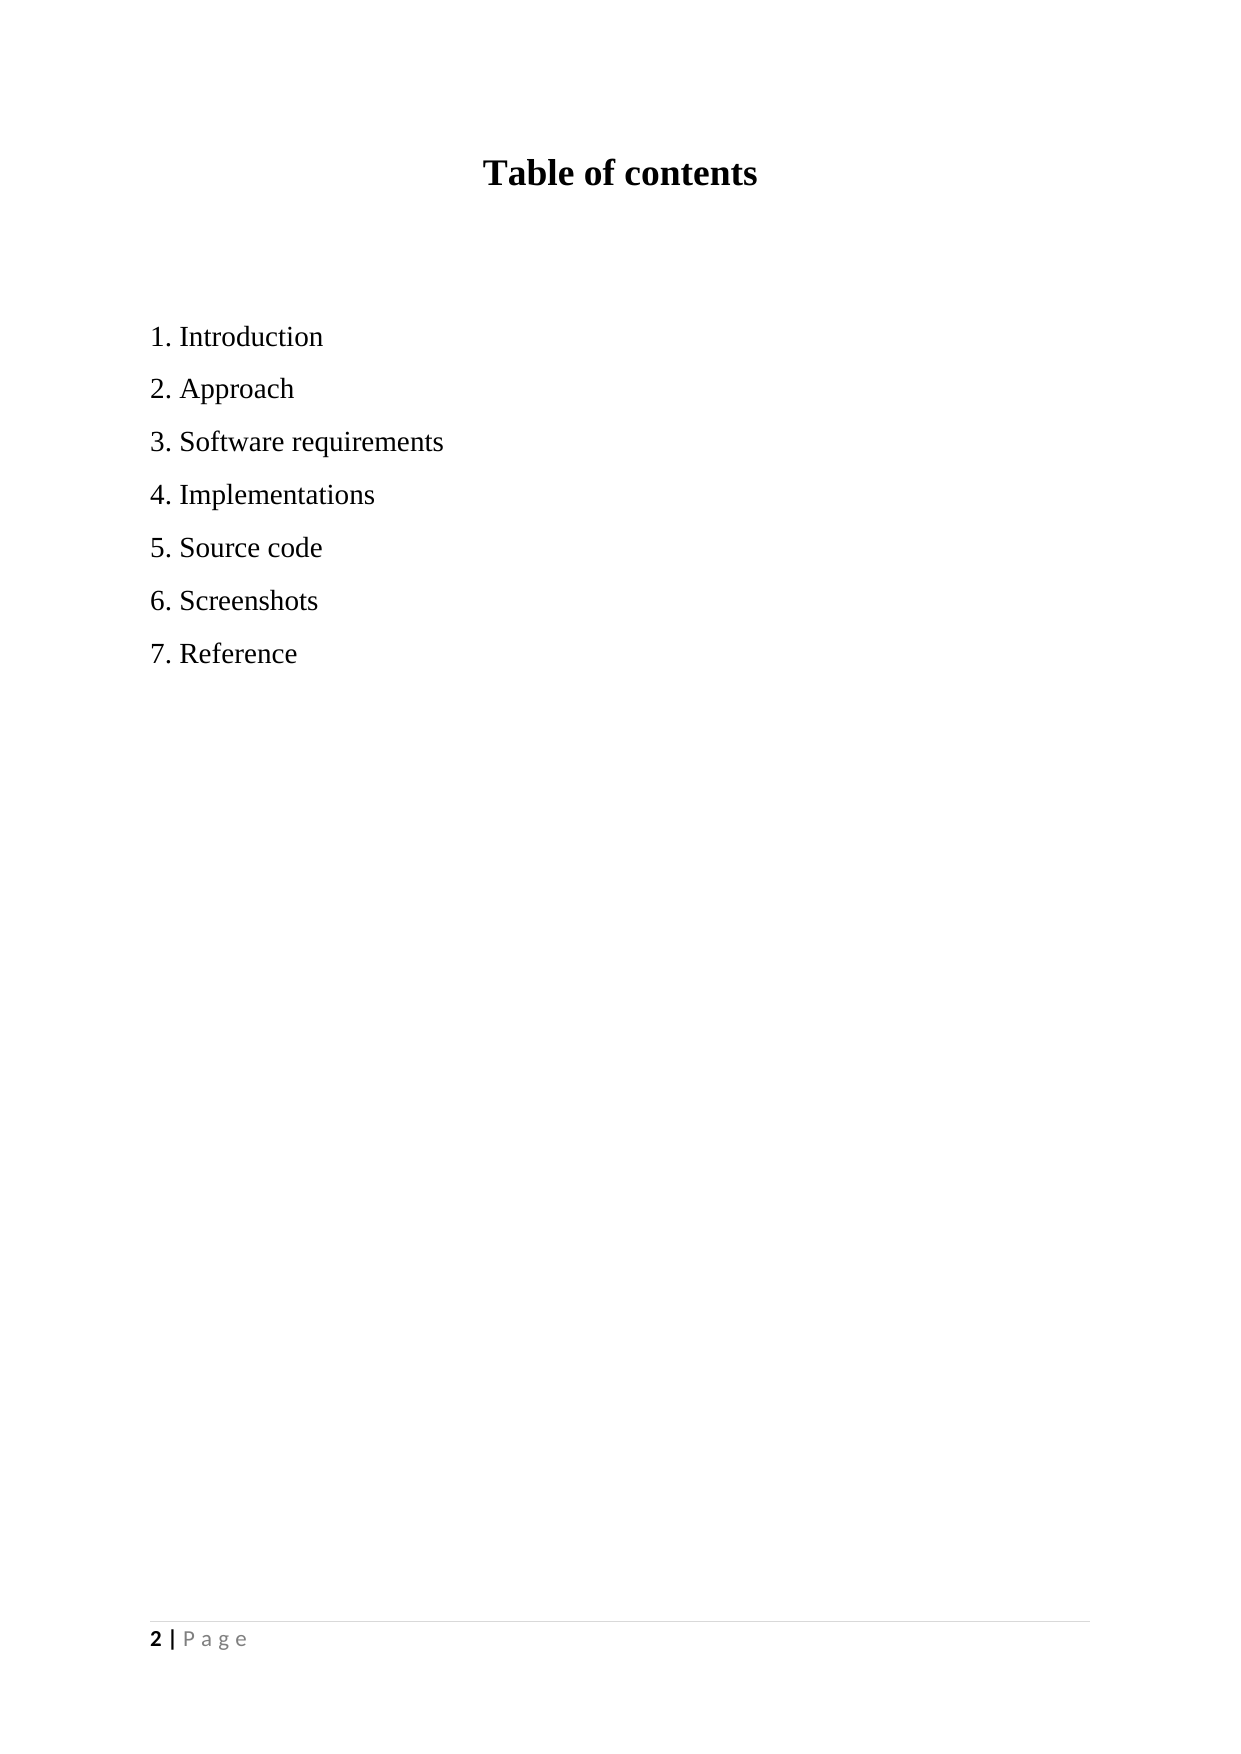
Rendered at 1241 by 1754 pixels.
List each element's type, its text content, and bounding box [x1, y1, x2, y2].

text 2. Approach [150, 372, 1090, 405]
text 5. Source code [150, 530, 1090, 564]
text 7. Reference [150, 636, 1090, 669]
text 4. Implementations [150, 477, 1090, 511]
text Table of contents [150, 150, 1090, 193]
text 3. Software requirements [150, 424, 1090, 458]
text 1. Introduction [150, 319, 1090, 352]
text 6. Screenshots [150, 583, 1090, 616]
